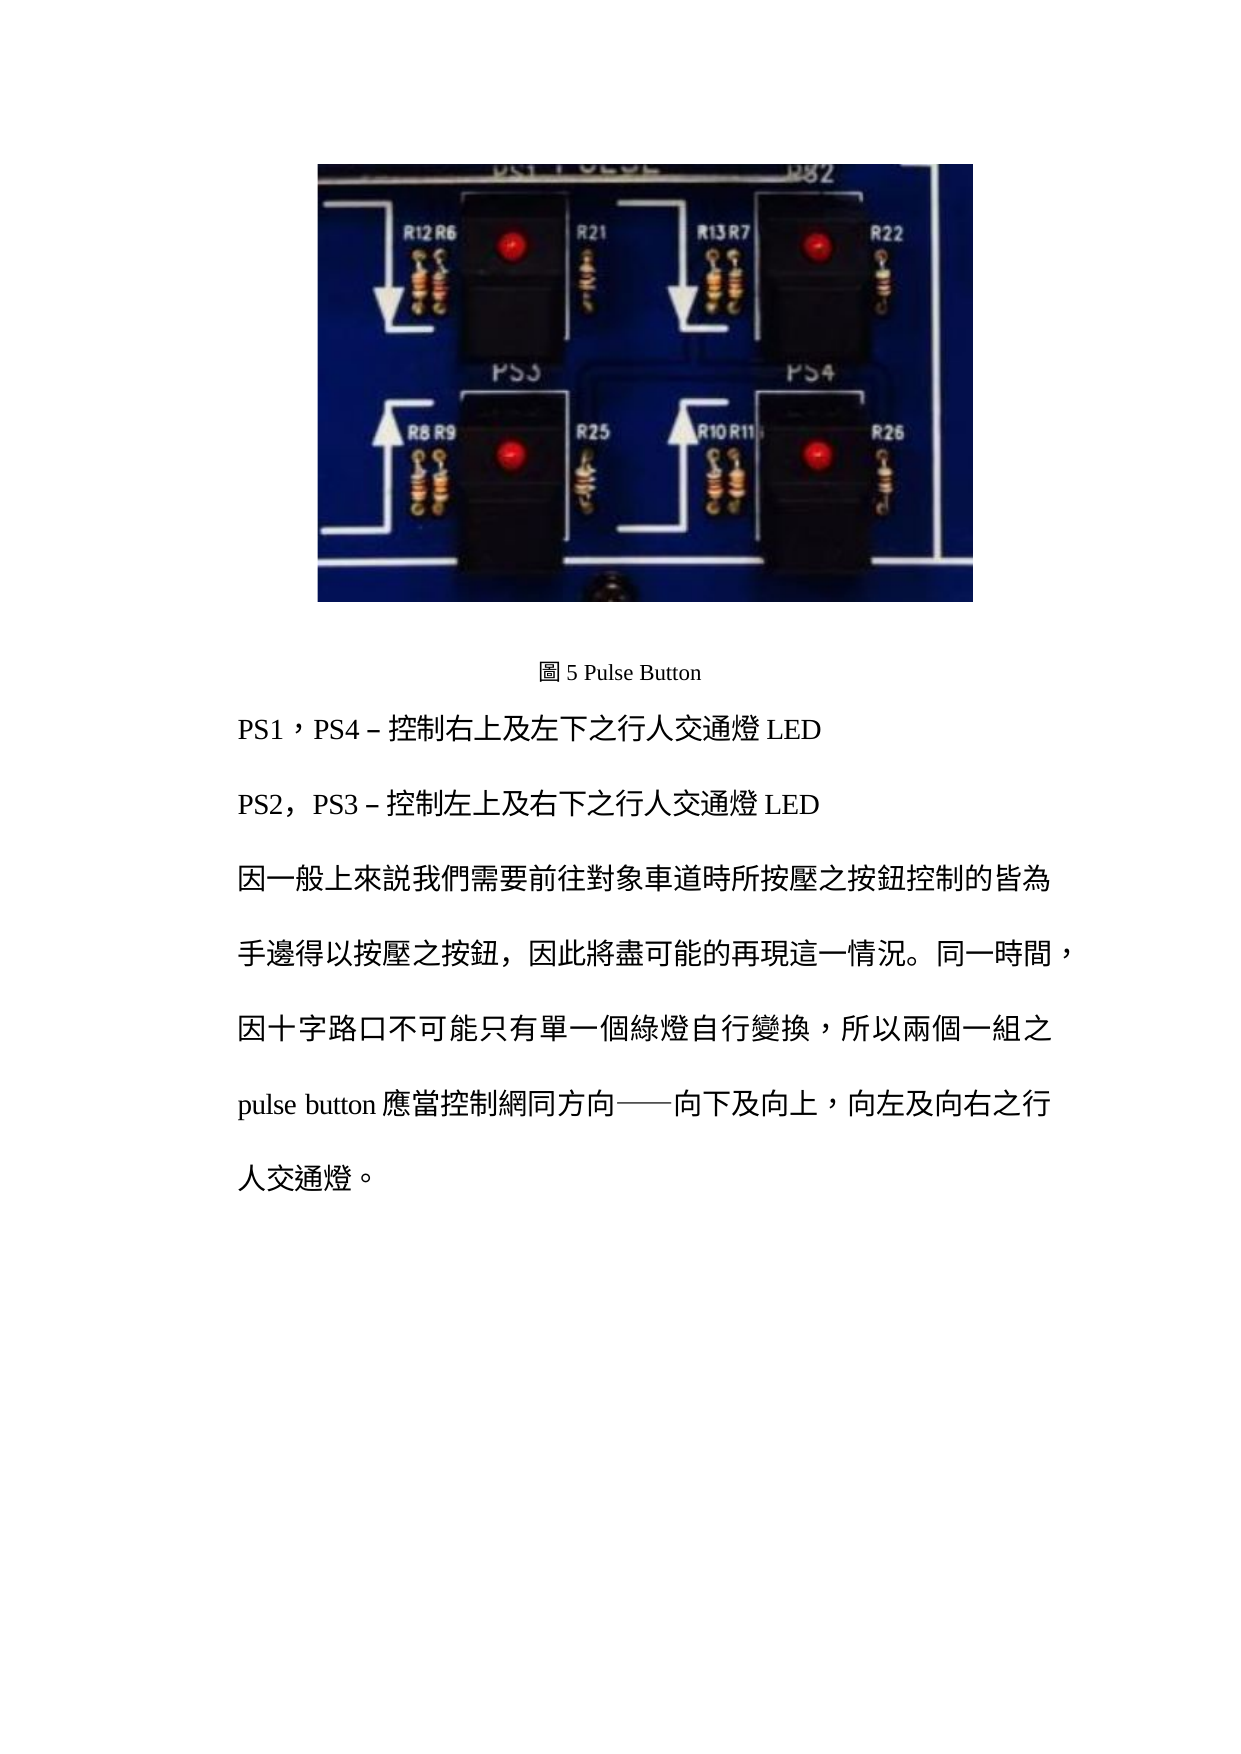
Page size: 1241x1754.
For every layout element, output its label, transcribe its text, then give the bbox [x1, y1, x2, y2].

text 圖5 Pulse Button [187, 652, 1053, 689]
text PS1，PS4 – 控制右上及左下之行人交通燈LED [237, 689, 1053, 764]
text PS2，PS3 – 控制左上及右下之行人交通燈LED [237, 764, 1053, 839]
picture [317, 164, 973, 602]
text 因一般上來説我們需要前往對象車道時所按壓之按鈕控制的皆為手邊得以按壓之按鈕，因此將盡可能的再現這一情況。同一時間，因十字路口不可能只有單一個綠燈自行變換，所以兩個一組之pulse button應當控制網同方向——向下及向上，向左及向右之行人交通燈。 [237, 839, 1053, 1214]
